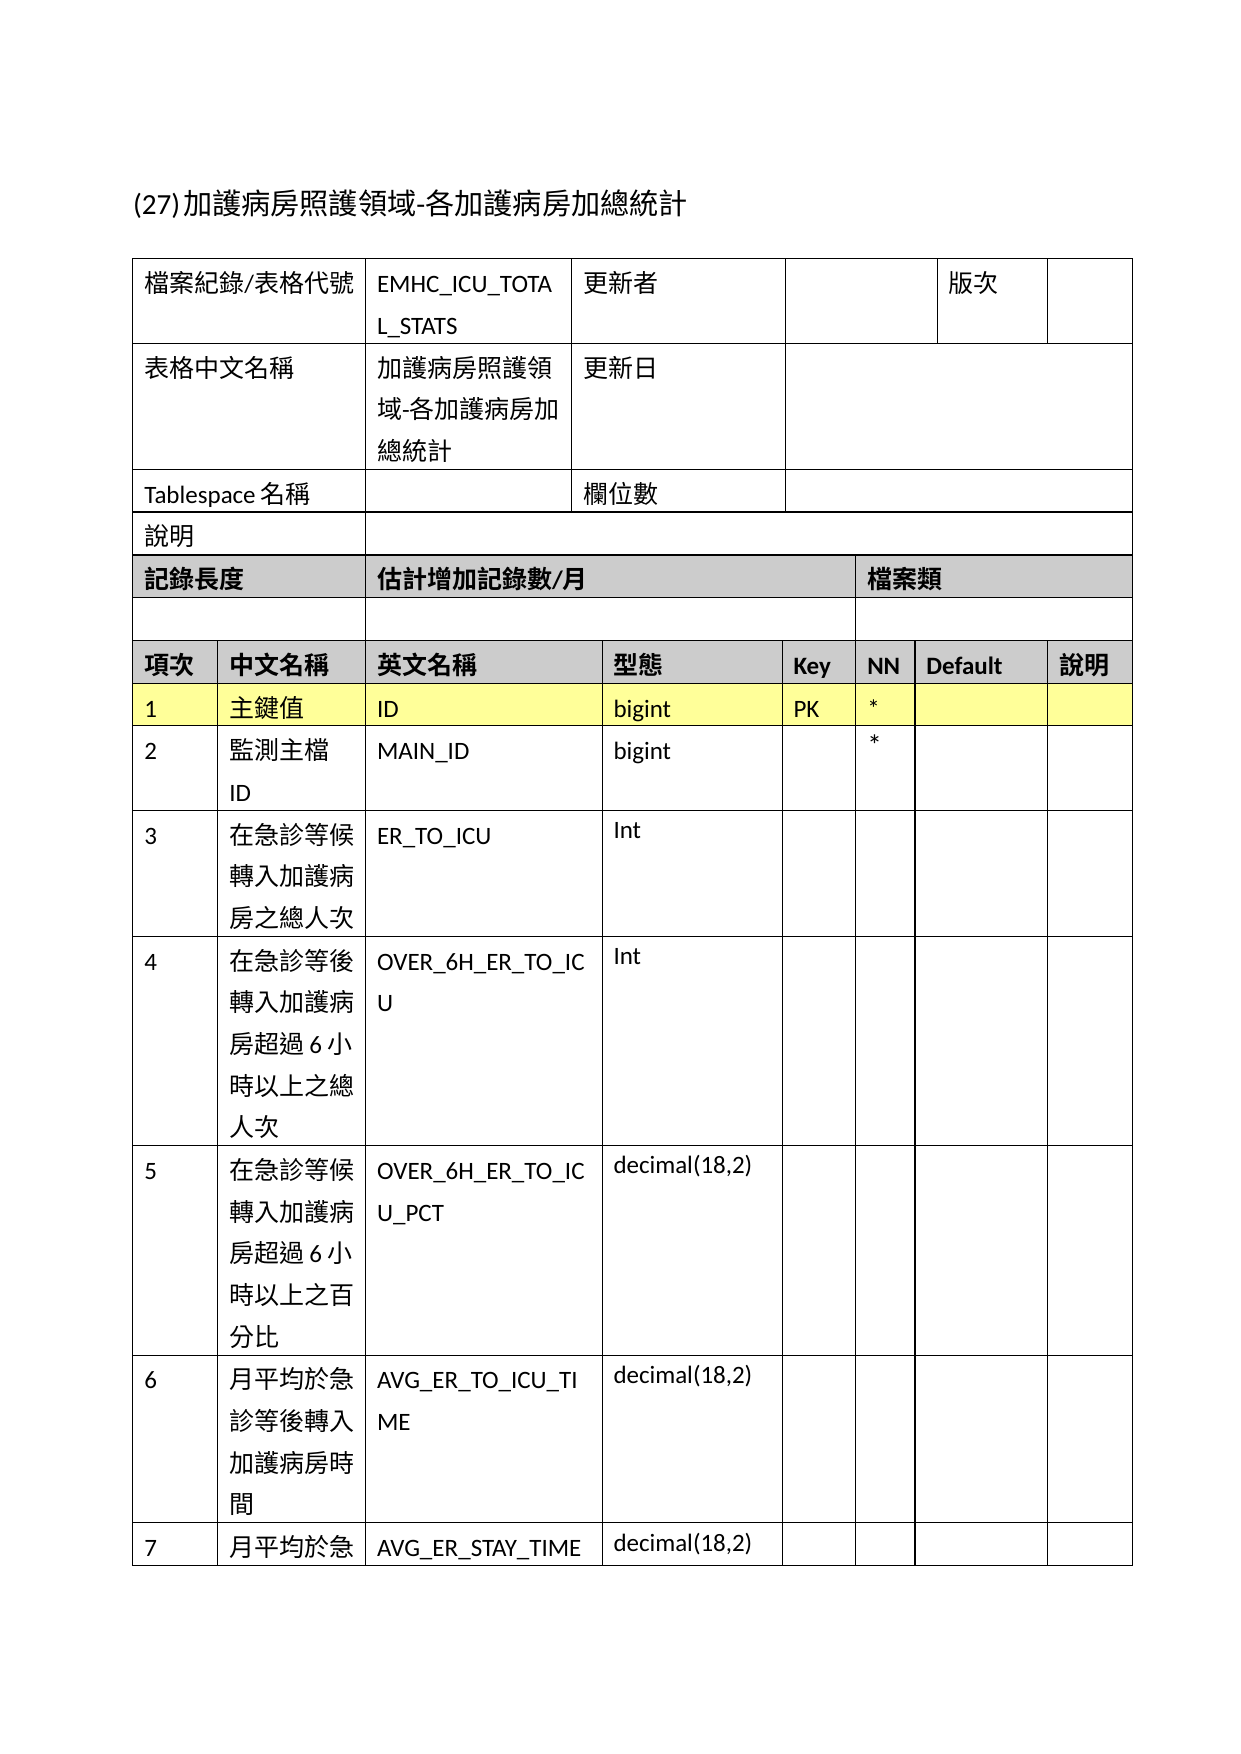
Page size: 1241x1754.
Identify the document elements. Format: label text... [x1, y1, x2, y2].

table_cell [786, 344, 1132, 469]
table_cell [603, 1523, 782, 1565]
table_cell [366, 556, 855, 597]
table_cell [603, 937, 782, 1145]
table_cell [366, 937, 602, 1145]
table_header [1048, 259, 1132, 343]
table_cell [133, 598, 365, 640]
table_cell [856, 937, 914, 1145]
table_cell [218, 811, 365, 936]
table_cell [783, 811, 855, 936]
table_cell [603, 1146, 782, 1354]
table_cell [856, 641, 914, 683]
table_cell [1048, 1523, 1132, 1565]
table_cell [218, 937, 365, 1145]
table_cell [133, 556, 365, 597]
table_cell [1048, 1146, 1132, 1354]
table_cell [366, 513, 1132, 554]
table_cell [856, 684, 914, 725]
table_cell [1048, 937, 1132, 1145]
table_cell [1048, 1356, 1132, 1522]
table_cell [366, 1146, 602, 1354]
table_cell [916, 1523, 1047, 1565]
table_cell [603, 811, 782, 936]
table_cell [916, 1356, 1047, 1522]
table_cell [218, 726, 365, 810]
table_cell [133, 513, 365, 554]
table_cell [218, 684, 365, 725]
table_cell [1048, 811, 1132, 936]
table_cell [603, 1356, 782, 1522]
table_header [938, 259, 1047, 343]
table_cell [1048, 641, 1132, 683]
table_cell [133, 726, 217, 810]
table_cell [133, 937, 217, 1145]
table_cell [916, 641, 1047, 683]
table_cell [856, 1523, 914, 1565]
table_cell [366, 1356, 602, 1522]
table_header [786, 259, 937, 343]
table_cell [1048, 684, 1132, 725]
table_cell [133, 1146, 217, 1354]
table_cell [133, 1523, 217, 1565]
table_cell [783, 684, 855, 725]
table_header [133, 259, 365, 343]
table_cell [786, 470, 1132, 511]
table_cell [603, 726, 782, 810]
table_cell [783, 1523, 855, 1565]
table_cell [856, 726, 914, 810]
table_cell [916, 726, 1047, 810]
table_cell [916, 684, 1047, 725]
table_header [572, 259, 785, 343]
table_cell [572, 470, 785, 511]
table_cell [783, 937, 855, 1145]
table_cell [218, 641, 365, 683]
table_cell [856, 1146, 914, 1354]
list 加護病房照護領域-各加護病房加總統計 [133, 164, 1053, 239]
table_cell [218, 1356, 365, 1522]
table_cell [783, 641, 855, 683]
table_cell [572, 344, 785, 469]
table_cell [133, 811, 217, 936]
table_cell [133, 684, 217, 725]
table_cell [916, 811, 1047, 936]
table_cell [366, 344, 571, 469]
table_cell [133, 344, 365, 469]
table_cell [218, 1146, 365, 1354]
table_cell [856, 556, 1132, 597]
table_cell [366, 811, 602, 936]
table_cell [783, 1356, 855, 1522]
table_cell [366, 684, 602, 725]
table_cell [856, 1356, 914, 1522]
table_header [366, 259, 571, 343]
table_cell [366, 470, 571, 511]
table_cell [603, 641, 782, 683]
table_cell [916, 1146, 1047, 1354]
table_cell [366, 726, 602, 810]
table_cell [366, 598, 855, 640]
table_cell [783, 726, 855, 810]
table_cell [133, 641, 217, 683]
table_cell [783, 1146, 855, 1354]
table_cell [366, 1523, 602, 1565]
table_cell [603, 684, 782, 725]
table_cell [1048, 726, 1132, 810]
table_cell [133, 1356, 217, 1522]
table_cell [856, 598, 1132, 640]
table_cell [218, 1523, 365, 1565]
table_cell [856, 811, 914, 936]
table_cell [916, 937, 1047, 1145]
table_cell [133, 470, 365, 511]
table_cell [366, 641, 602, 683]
